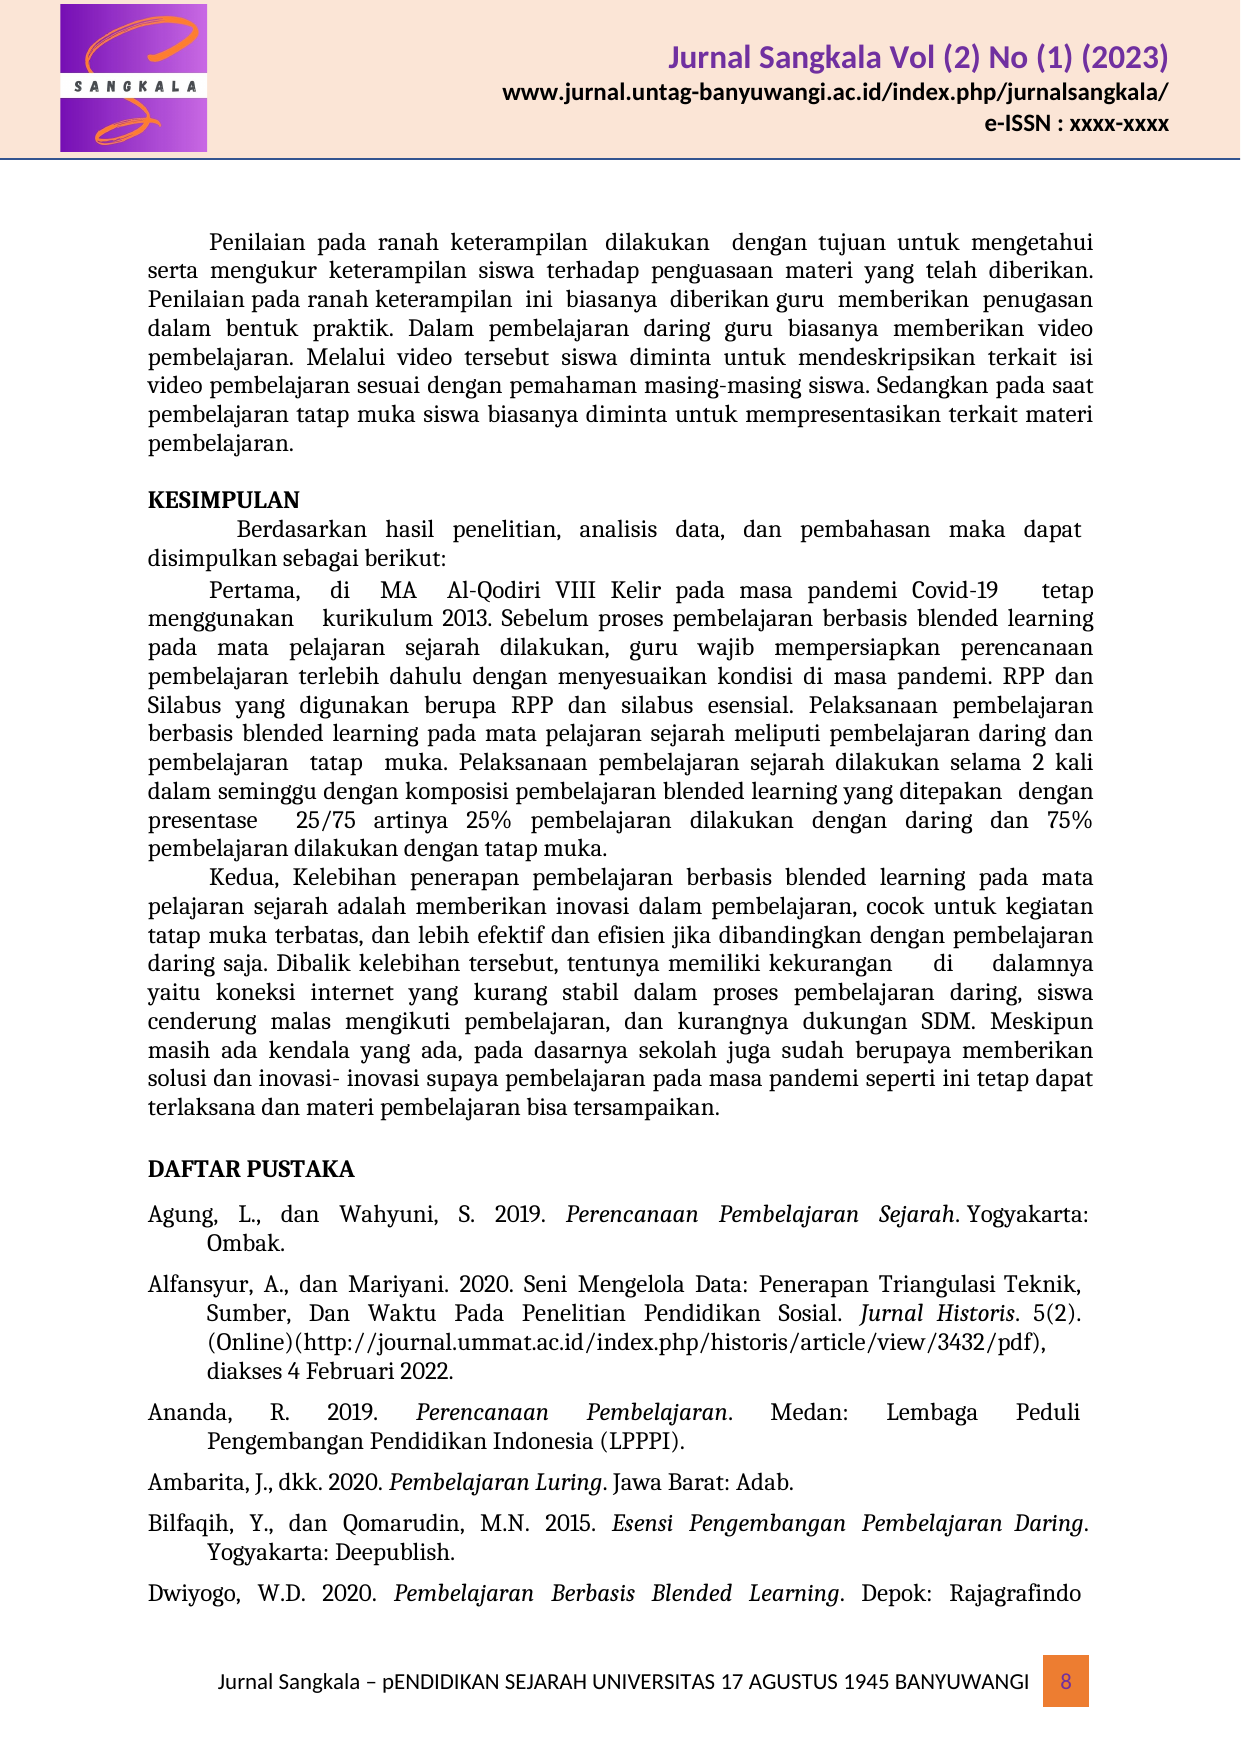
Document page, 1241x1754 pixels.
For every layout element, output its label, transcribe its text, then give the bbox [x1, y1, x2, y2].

text Alfansyur, A., dan Mariyani. 2020. Seni Mengelola Data: Penerapan Triangulasi Teknik, Sumber, Dan Waktu Pada Penelitian Pendidikan Sosial. Jurnal Historis. 5(2).(Online)(http://journal.ummat.ac.id/index.php/historis/article/view/3432/pdf), diakses 4 Februari 2022. [148, 1270, 1082, 1385]
text Bilfaqih, Y., dan Qomarudin, M.N. 2015. Esensi Pengembangan Pembelajaran Daring. Yogyakarta: Deepublish. [148, 1509, 1089, 1567]
text Kedua, Kelebihan penerapan pembelajaran berbasis blended learning pada mata pelajaran sejarah adalah memberikan inovasi dalam pembelajaran, cocok untuk kegiatan tatap muka terbatas, dan lebih efektif dan efisien jika dibandingkan dengan pembelajaran daring saja. Dibalik kelebihan tersebut, tentunya memiliki kekurangan di dalamnya yaitu koneksi internet yang kurang stabil dalam proses pembelajaran daring, siswa cenderung malas mengikuti pembelajaran, dan kurangnya dukungan SDM. Meskipun masih ada kendala yang ada, pada dasarnya sekolah juga sudah berupaya memberikan solusi dan inovasi- inovasi supaya pembelajaran pada masa pandemi seperti ini tetap dapat terlaksana dan materi pembelajaran bisa tersampaikan. [148, 863, 1094, 1122]
picture [60, 4, 208, 152]
text Ambarita, J., dkk. 2020. Pembelajaran Luring. Jawa Barat: Adab. [148, 1468, 1089, 1497]
text Ananda, R. 2019. Perencanaan Pembelajaran. Medan: Lembaga Peduli Pengembangan Pendidikan Indonesia (LPPPI). [148, 1398, 1082, 1455]
text Penilaian pada ranah keterampilan dilakukan dengan tujuan untuk mengetahui serta mengukur keterampilan siswa terhadap penguasaan materi yang telah diberikan. Penilaian pada ranah keterampilan ini biasanya diberikan guru memberikan penugasan dalam bentuk praktik. Dalam pembelajaran daring guru biasanya memberikan video pembelajaran. Melalui video tersebut siswa diminta untuk mendeskripsikan terkait isi video pembelajaran sesuai dengan pemahaman masing-masing siswa. Sedangkan pada saat pembelajaran tatap muka siswa biasanya diminta untuk mempresentasikan terkait materi pembelajaran. [148, 228, 1094, 458]
text Berdasarkan hasil penelitian, analisis data, dan pembahasan maka dapat disimpulkan sebagai berikut: [148, 515, 1081, 573]
text KESIMPULAN [148, 486, 838, 515]
text Pertama, di MA Al-Qodiri VIII Kelir pada masa pandemi Covid-19 tetap menggunakan kurikulum 2013. Sebelum proses pembelajaran berbasis blended learning pada mata pelajaran sejarah dilakukan, guru wajib mempersiapkan perencanaan pembelajaran terlebih dahulu dengan menyesuaikan kondisi di masa pandemi. RPP dan Silabus yang digunakan berupa RPP dan silabus esensial. Pelaksanaan pembelajaran berbasis blended learning pada mata pelajaran sejarah meliputi pembelajaran daring dan pembelajaran tatap muka. Pelaksanaan pembelajaran sejarah dilakukan selama 2 kali dalam seminggu dengan komposisi pembelajaran blended learning yang ditepakan dengan presentase 25/75 artinya 25% pembelajaran dilakukan dengan daring dan 75% pembelajaran dilakukan dengan tatap muka. [148, 576, 1094, 863]
text Agung, L., dan Wahyuni, S. 2019. Perencanaan Pembelajaran Sejarah. Yogyakarta: Ombak. [148, 1200, 1089, 1258]
text Dwiyogo, W.D. 2020. Pembelajaran Berbasis Blended Learning. Depok: Rajagrafindo Persada. [148, 1579, 1082, 1608]
text DAFTAR PUSTAKA [148, 1155, 1094, 1184]
